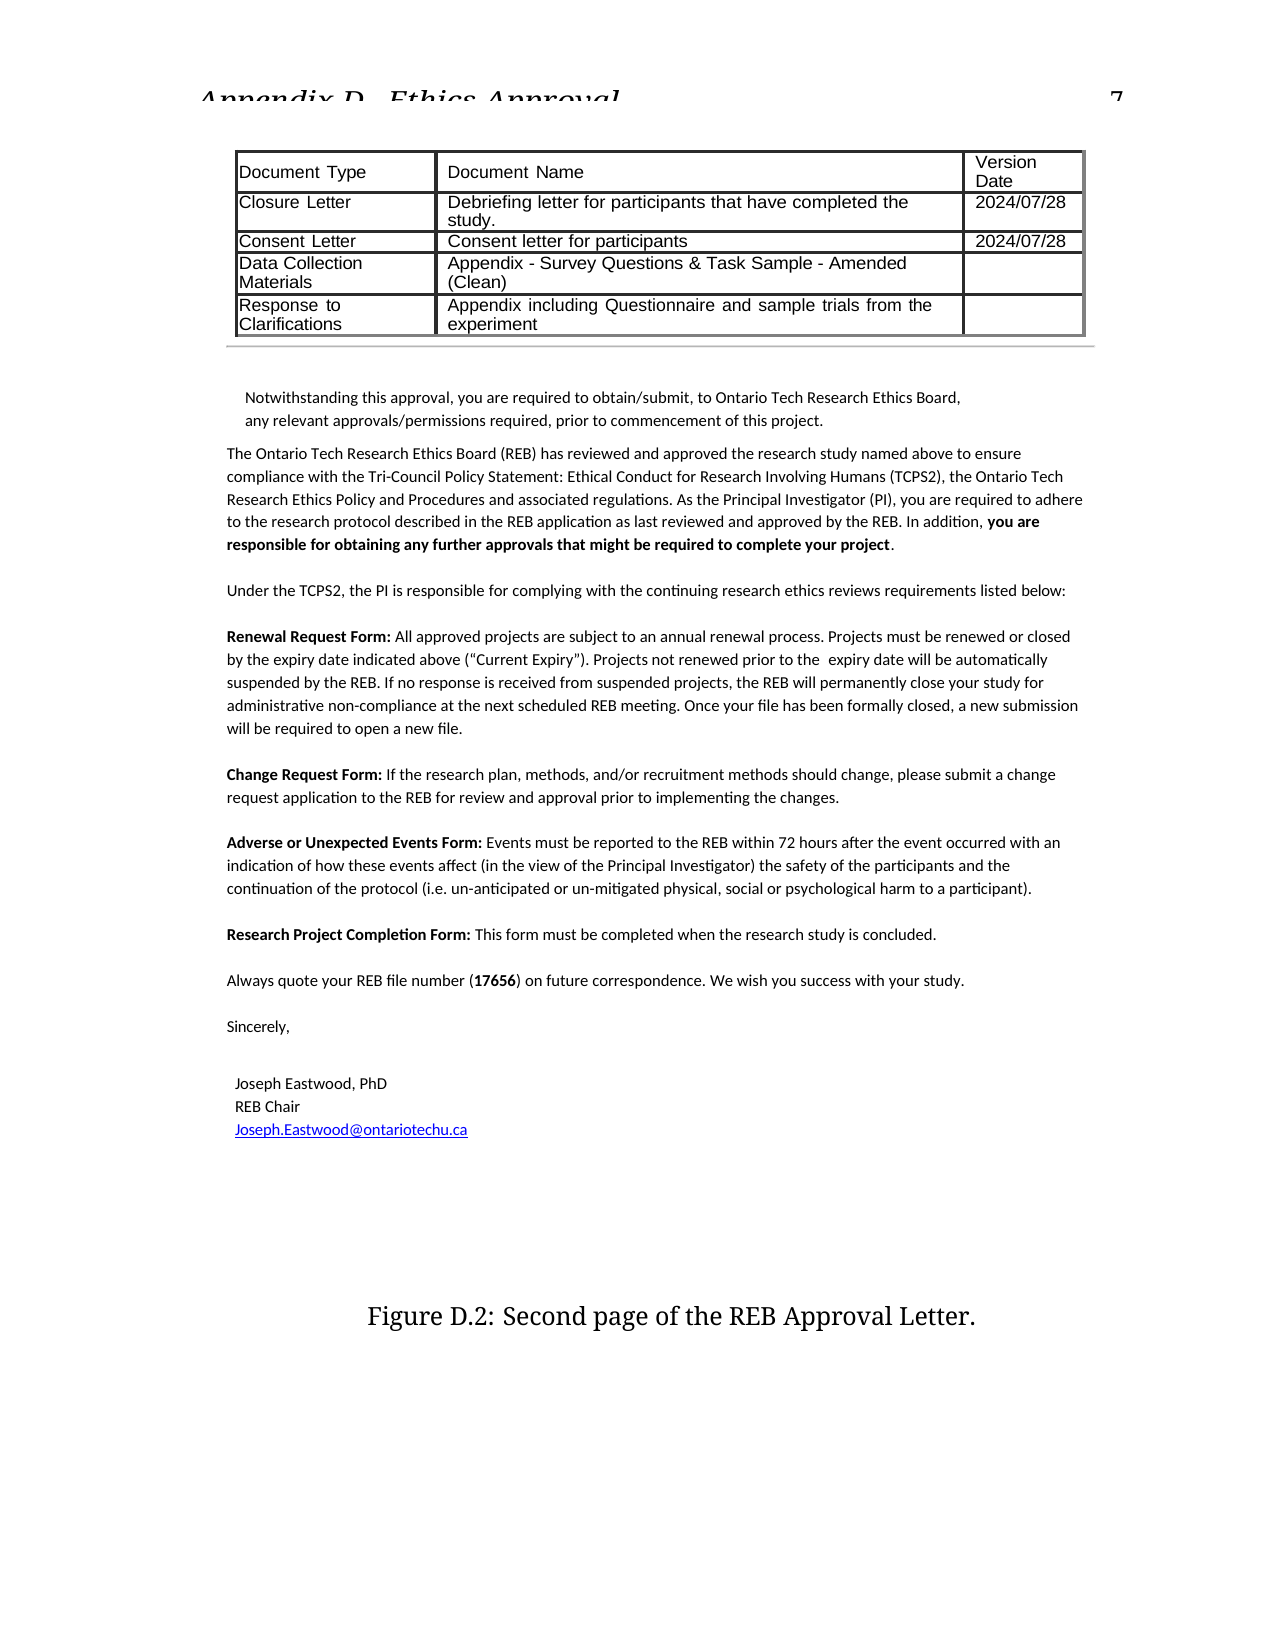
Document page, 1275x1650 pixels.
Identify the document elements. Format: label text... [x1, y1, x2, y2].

table_cell Consent letter for participants [438, 233, 962, 251]
table_header Document Name [438, 153, 962, 191]
text The Ontario Tech Research Ethics Board (REB) has reviewed and approved the research study named above to ensure compliance with the Tri-Council Policy Statement: Ethical Conduct for Research Involving Humans (TCPS2), the Ontario Tech Research Ethics Policy and Procedures and associated regulations. As the Principal Investigator (PI), you are required to adhere to the research protocol described in the REB application as last reviewed and approved by the REB. In addition, you are responsible for obtaining any further approvals that might be required to complete your project. [227, 443, 1090, 555]
table_header Document Type [238, 153, 434, 191]
table_cell Appendix including Questionnaire and sample trials from the experiment [438, 296, 962, 334]
text Renewal Request Form: All approved projects are subject to an annual renewal process. Projects must be renewed or closed by the expiry date indicated above (“Current Expiry”). Projects not renewed prior to the expiry date will be automatically suspended by the REB. If no response is received from suspended projects, the REB will permanently close your study for administrative non-compliance at the next scheduled REB meeting. Once your ﬁle has been formally closed, a new submission will be required to open a new ﬁle. [227, 626, 1085, 738]
table_cell [965, 296, 1082, 334]
table_cell [965, 254, 1082, 292]
text Change Request Form: If the research plan, methods, and/or recruitment methods should change, please submit a change request application to the REB for review and approval prior to implementing the changes. [227, 764, 1090, 807]
table_cell Debriefing letter for participants that have completed the study. [438, 194, 962, 230]
text Research Project Completion Form: This form must be completed when the research study is concluded. Always quote your REB ﬁle number (17656) on future correspondence. We wish you success with your study. Sincerely, [227, 924, 983, 1036]
table_cell Response to Clarifications [238, 296, 434, 334]
text Joseph Eastwood, PhD REB Chair [235, 1073, 409, 1117]
text Figure D.2: Second page of the REB Approval Letter. [367, 1299, 1252, 1333]
table_cell Appendix - Survey Questions & Task Sample - Amended (Clean) [438, 254, 962, 292]
table_cell 2024/07/28 [965, 233, 1082, 251]
table_header Version Date [965, 153, 1082, 191]
table_cell Closure Letter [238, 194, 434, 230]
table_cell Consent Letter [238, 233, 434, 251]
text Adverse or Unexpected Events Form: Events must be reported to the REB within 72 hours after the event occurred with an indication of how these events aﬀect (in the view of the Principal Investigator) the safety of the participants and the continuation of the protocol (i.e. un-anticipated or un-mitigated physical, social or psychological harm to a participant). [227, 833, 1090, 899]
table_cell Data Collection Materials [238, 254, 434, 292]
text Under the TCPS2, the PI is responsible for complying with the continuing research ethics reviews requirements listed below: [227, 581, 1252, 601]
text Joseph.Eastwood@ontariotechu.ca [235, 1119, 1252, 1139]
table_cell 2024/07/28 [965, 194, 1082, 230]
